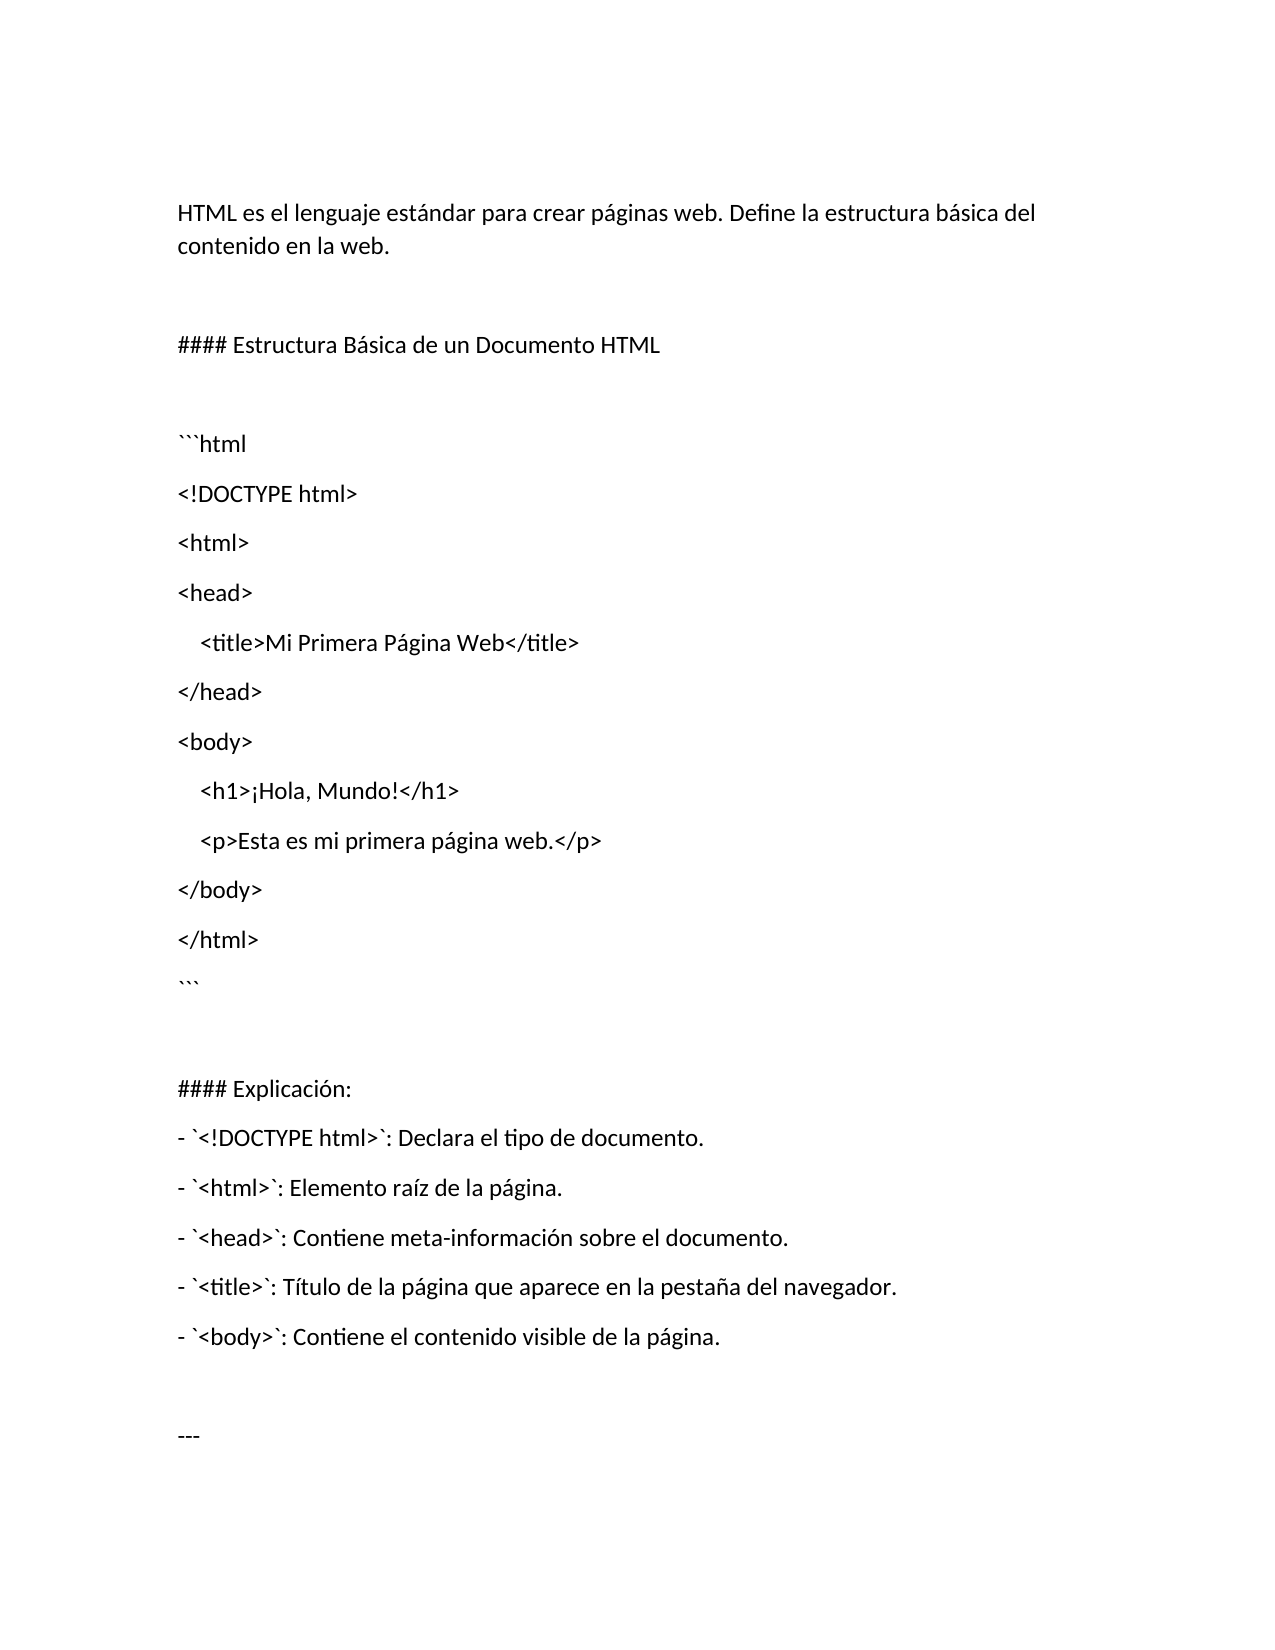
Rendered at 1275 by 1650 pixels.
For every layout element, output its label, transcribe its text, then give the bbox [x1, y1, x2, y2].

text <h1>¡Hola, Mundo!</h1> [177, 776, 1098, 806]
text <!DOCTYPE html> [177, 478, 1098, 508]
text <html> [177, 528, 1098, 558]
text <title>Mi Primera Página Web</title> [177, 627, 1098, 657]
text </html> [177, 924, 1098, 955]
text - `<title>`: Título de la página que aparece en la pestaña del navegador. [177, 1271, 1098, 1302]
text - `<!DOCTYPE html>`: Declara el tipo de documento. [177, 1123, 1098, 1153]
text #### Estructura Básica de un Documento HTML [177, 329, 1098, 360]
text <p>Esta es mi primera página web.</p> [177, 825, 1098, 856]
text - `<head>`: Contiene meta-información sobre el documento. [177, 1222, 1098, 1252]
text <head> [177, 577, 1098, 608]
text #### Explicación: [177, 1073, 1098, 1103]
text <body> [177, 726, 1098, 756]
text --- [177, 1420, 1098, 1451]
text - `<html>`: Elemento raíz de la página. [177, 1172, 1098, 1203]
text - `<body>`: Contiene el contenido visible de la página. [177, 1321, 1098, 1351]
text </head> [177, 676, 1098, 707]
text ```html [177, 428, 1098, 459]
text ``` [177, 974, 1098, 1004]
text HTML es el lenguaje estándar para crear páginas web. Define la estructura básica del contenido en la web. [177, 197, 1098, 261]
text </body> [177, 875, 1098, 905]
